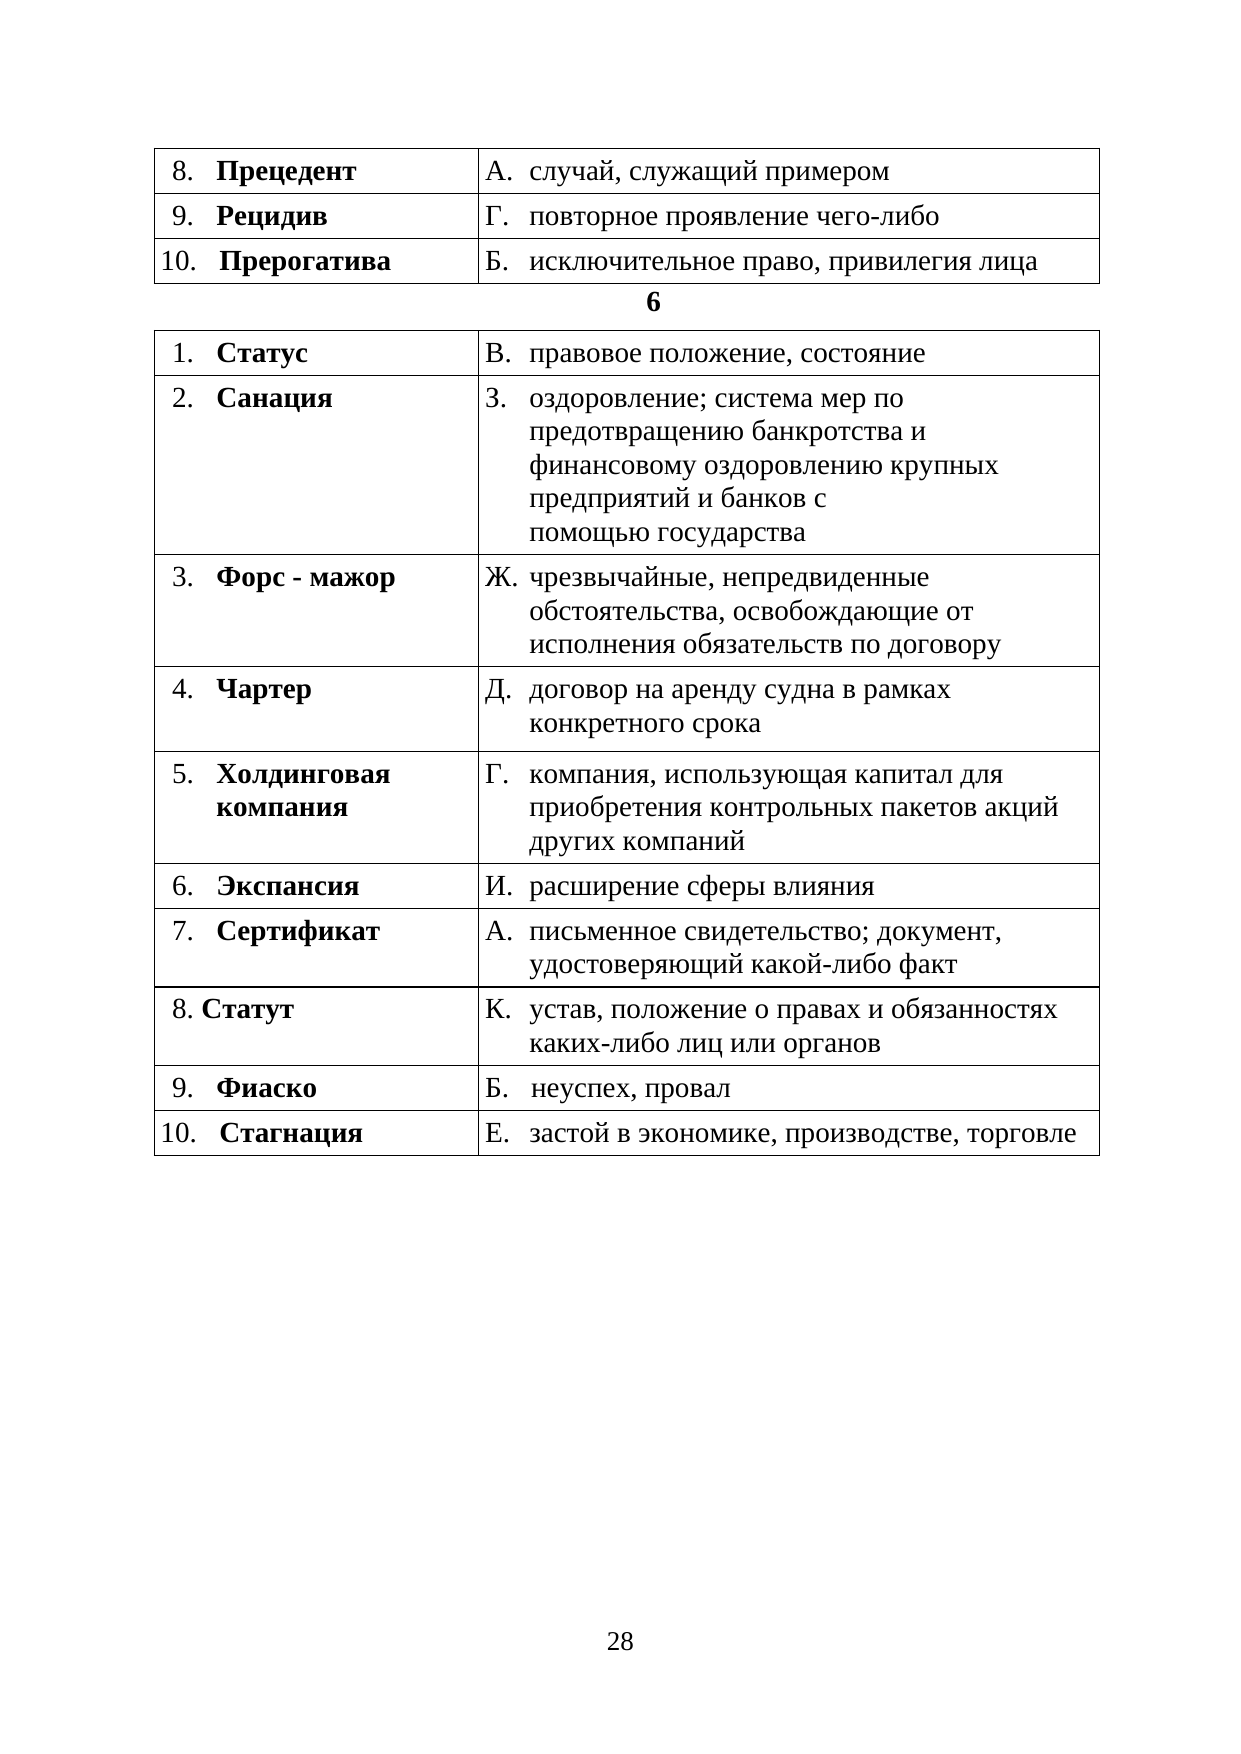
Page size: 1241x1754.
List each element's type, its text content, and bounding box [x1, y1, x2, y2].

table_cell Ж. чрезвычайные, непредвиденные обстоятельства, освобождающие от исполнения обязательств по договору [479, 555, 1099, 666]
table_cell 10. Стагнация [155, 1111, 478, 1155]
text 6 [207, 284, 1092, 317]
table_cell Г. повторное проявление чего-либо [479, 194, 1099, 238]
table_cell 3. Форс - мажор [155, 555, 478, 666]
table_cell 9. Рецидив [155, 194, 478, 238]
table_cell Г. компания, использующая капитал для приобретения контрольных пакетов акций других компаний [479, 752, 1099, 863]
table_cell 10. Прерогатива [155, 239, 478, 283]
table_cell Е. застой в экономике, производстве, торговле [479, 1111, 1099, 1155]
table_cell 6. Экспансия [155, 864, 478, 908]
table_cell 9. Фиаско [155, 1066, 478, 1110]
table_cell З. оздоровление; система мер по предотвращению банкротства и финансовому оздоровлению крупных предприятий и банков с помощью государства [479, 376, 1099, 554]
table_cell 5. Холдинговая компания [155, 752, 478, 863]
table_header В. правовое положение, состояние [479, 331, 1099, 375]
table_cell Б. неуспех, провал [479, 1066, 1099, 1110]
table_cell А. письменное свидетельство; документ, удостоверяющий какой-либо факт [479, 909, 1099, 986]
table_header 1. Статус [155, 331, 478, 375]
table_cell Д. договор на аренду судна в рамках конкретного срока [479, 667, 1099, 751]
table_cell 4. Чартер [155, 667, 478, 751]
table_cell 2. Санация [155, 376, 478, 554]
table_cell К. устав, положение о правах и обязанностях каких-либо лиц или органов [479, 988, 1099, 1065]
table_cell И. расширение сферы влияния [479, 864, 1099, 908]
table_cell 8. Статут [155, 988, 478, 1065]
table_cell Б. исключительное право, привилегия лица [479, 239, 1099, 283]
table_cell А. случай, служащий примером [479, 149, 1099, 193]
table_cell 8. Прецедент [155, 149, 478, 193]
table_cell 7. Сертификат [155, 909, 478, 986]
